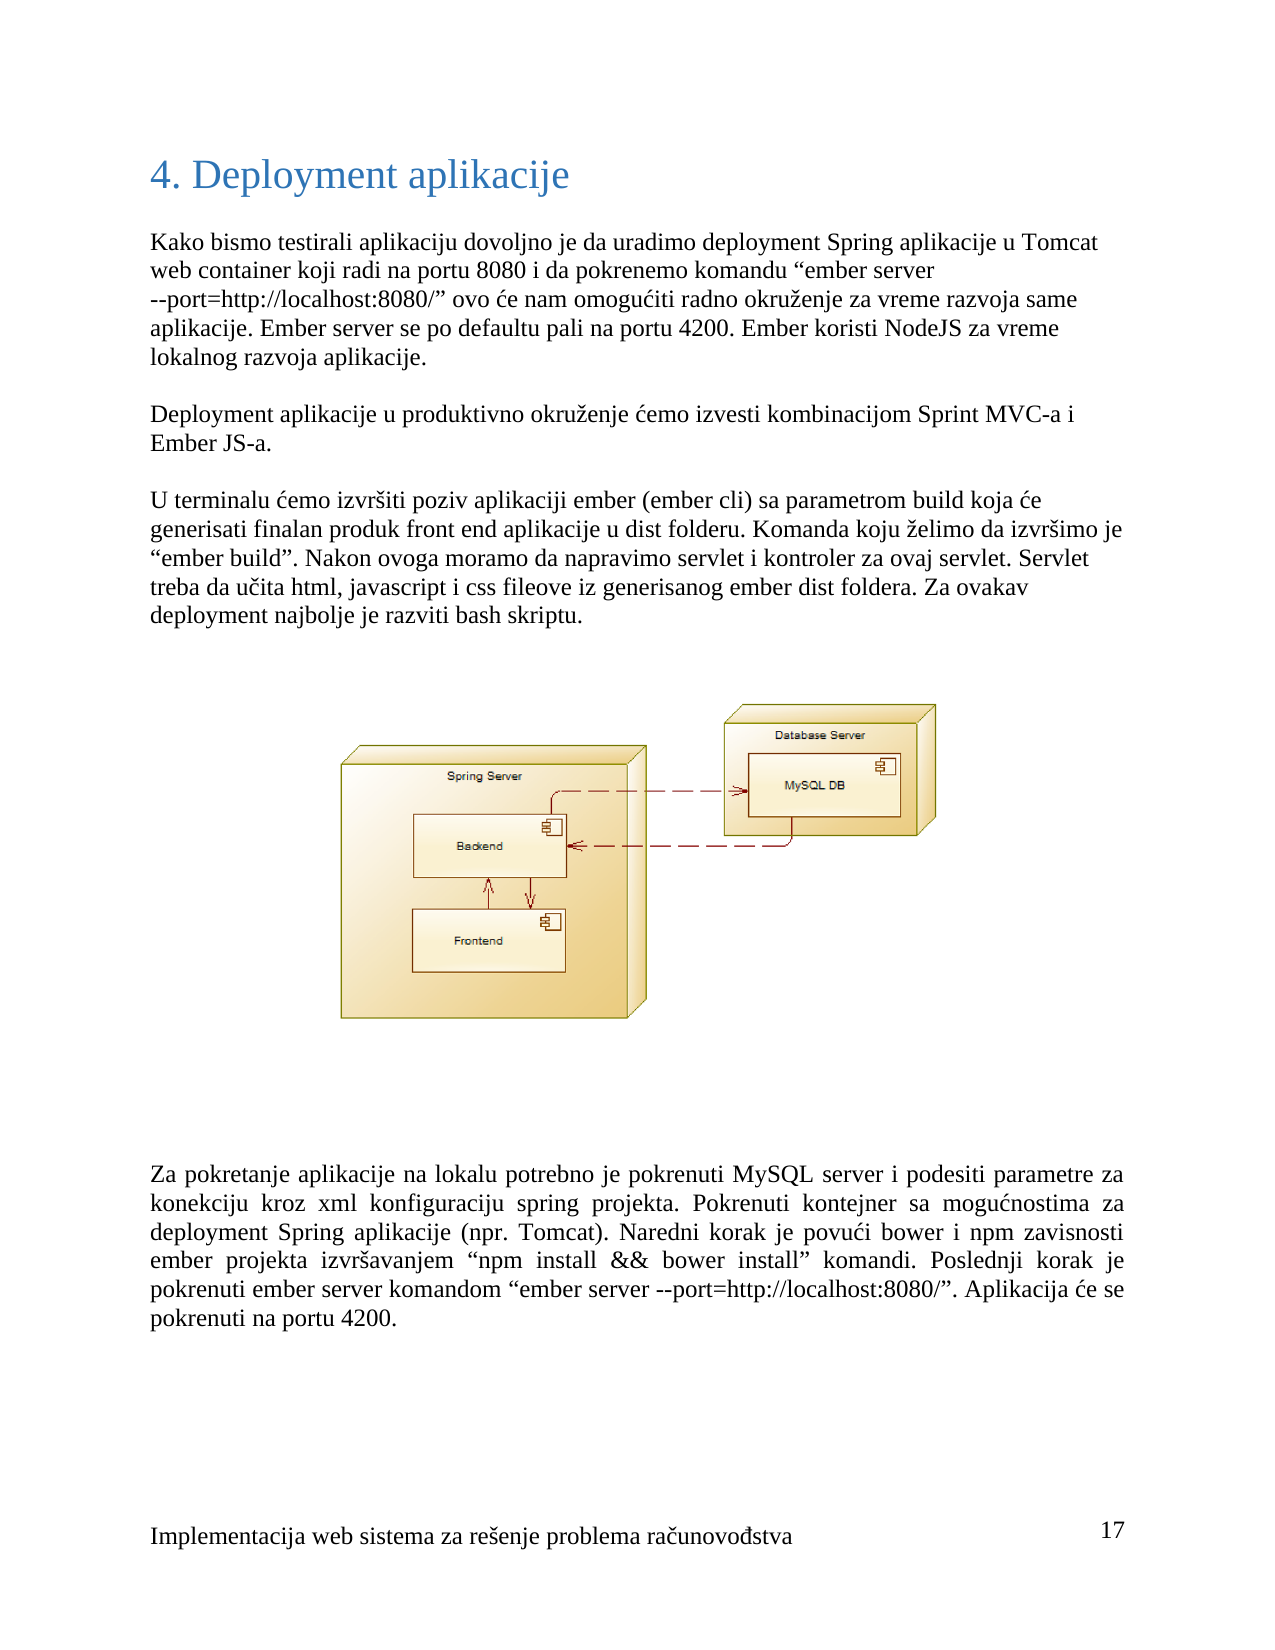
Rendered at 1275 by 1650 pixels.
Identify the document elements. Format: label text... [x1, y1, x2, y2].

text Za pokretanje aplikacije na lokalu potrebno je pokrenuti MySQL server i podesiti parametre za konekciju kroz xml konfiguraciju spring projekta. Pokrenuti kontejner sa mogućnostima za deployment Spring aplikacije (npr. Tomcat). Naredni korak je povući bower i npm zavisnosti ember projekta izvršavanjem “npm install && bower install” komandi. Poslednji korak je pokrenuti ember server komandom “ember server --port=http://localhost:8080/”. Aplikacija će se pokrenuti na portu 4200. [150, 1159, 1125, 1332]
picture [317, 686, 958, 1045]
subtitle 4. Deployment aplikacije [150, 150, 1125, 198]
text Kako bismo testirali aplikaciju dovoljno je da uradimo deployment Spring aplikacije u Tomcat web container koji radi na portu 8080 i da pokrenemo komandu “ember server --port=http://localhost:8080/” ovo će nam omogućiti radno okruženje za vreme razvoja same aplikacije. Ember server se po defaultu pali na portu 4200. Ember koristi NodeJS za vreme lokalnog razvoja aplikacije. Deployment aplikacije u produktivno okruženje ćemo izvesti kombinacijom Sprint MVC-a i Ember JS-a. U terminalu ćemo izvršiti poziv aplikaciji ember (ember cli) sa parametrom build koja će generisati finalan produk front end aplikacije u dist folderu. Komanda koju želimo da izvršimo je “ember build”. Nakon ovoga moramo da napravimo servlet i kontroler za ovaj servlet. Servlet treba da učita html, javascript i css fileove iz generisanog ember dist foldera. Za ovakav deployment najbolje je razviti bash skriptu. [150, 227, 1125, 629]
